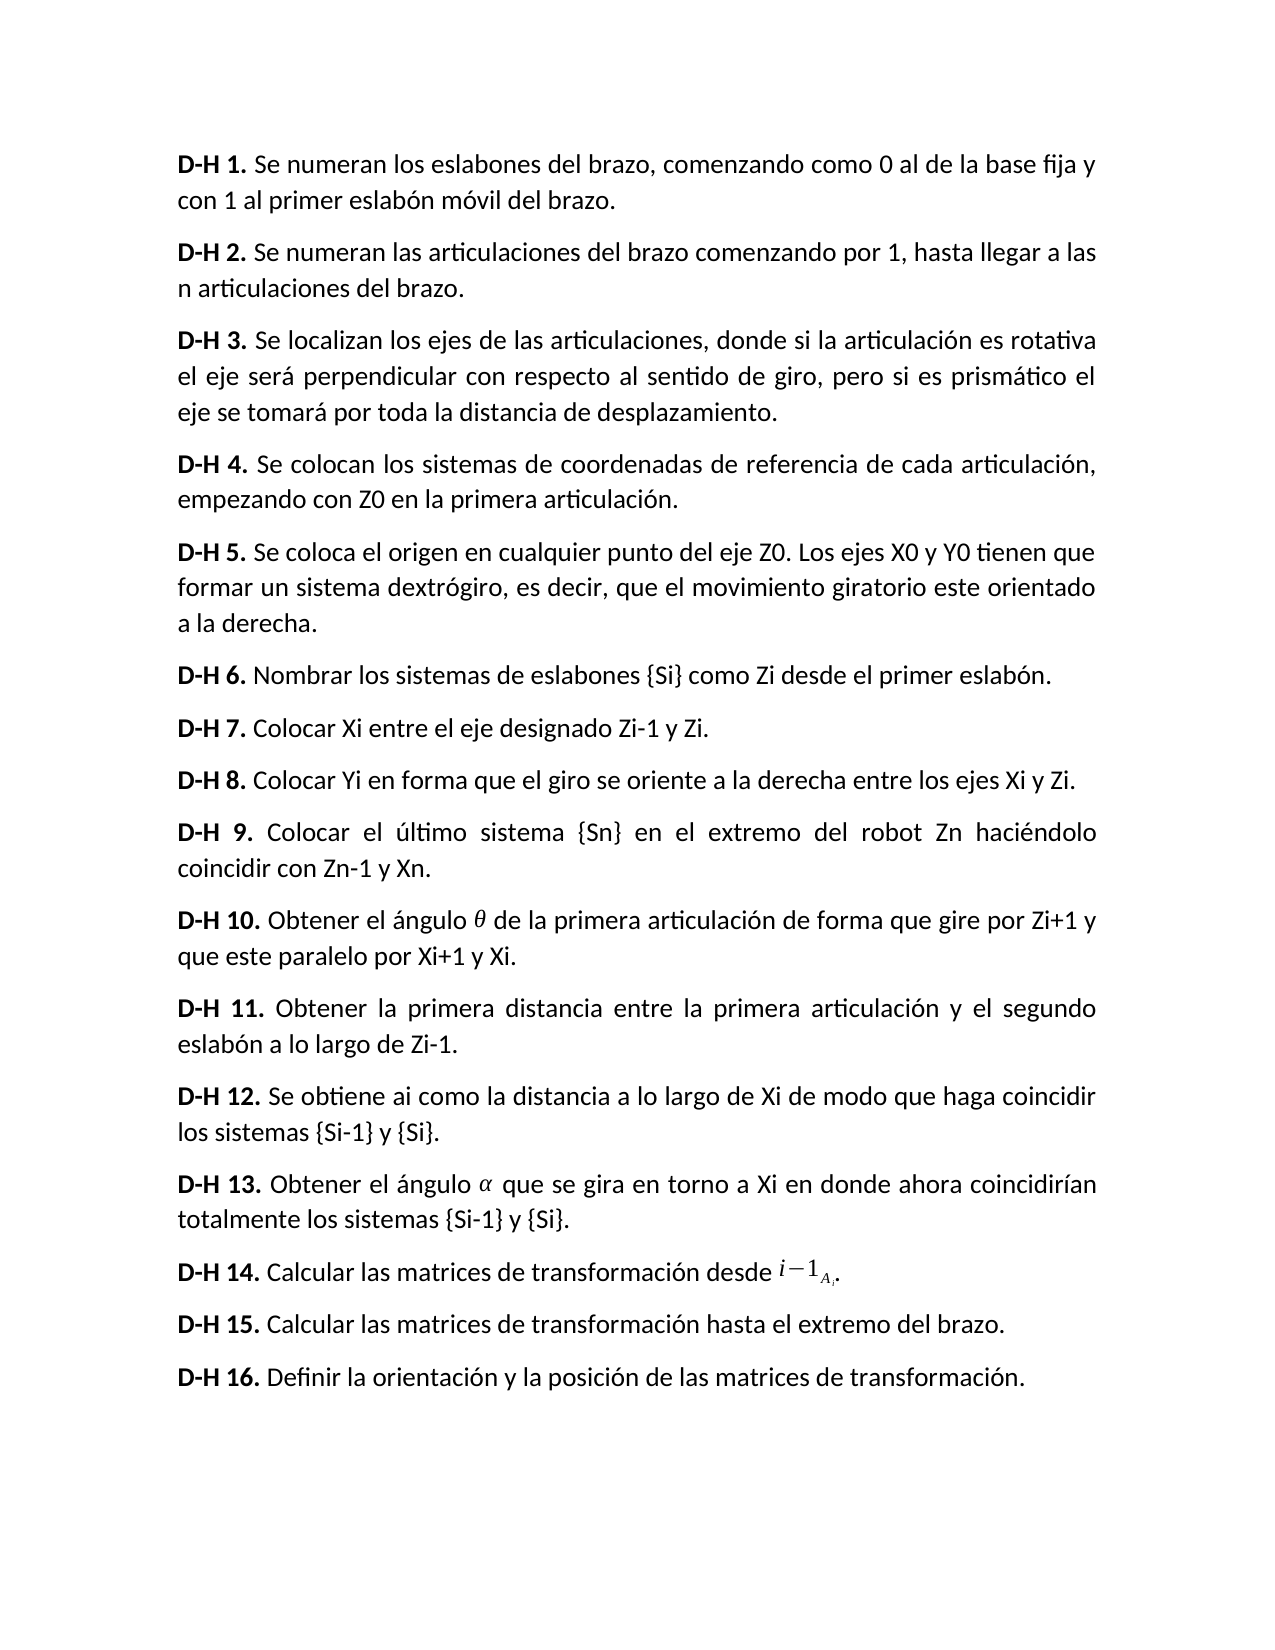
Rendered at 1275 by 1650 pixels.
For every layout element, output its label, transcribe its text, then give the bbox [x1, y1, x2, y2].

text D-H 6. Nombrar los sistemas de eslabones {Si} como Zi desde el primer eslabón. [177, 658, 1098, 691]
text D-H 3. Se localizan los ejes de las articulaciones, donde si la articulación es rotativa el eje será perpendicular con respecto al sentido de giro, pero si es prismático el eje se tomará por toda la distancia de desplazamiento. [177, 323, 1098, 428]
text D-H 9. Colocar el último sistema {Sn} en el extremo del robot Zn haciéndolo coincidir con Zn-1 y Xn. [177, 815, 1098, 884]
text D-H 4. Se colocan los sistemas de coordenadas de referencia de cada articulación, empezando con Z0 en la primera articulación. [177, 447, 1098, 516]
text D-H 12. Se obtiene ai como la distancia a lo largo de Xi de modo que haga coincidir los sistemas {Si-1} y {Si}. [177, 1079, 1098, 1148]
text D-H 15. Calcular las matrices de transformación hasta el extremo del brazo. [177, 1308, 1098, 1341]
text D-H 13. Obtener el ángulo que se gira en torno a Xi en donde ahora coincidirían totalmente los sistemas {Si-1} y {Si}. [177, 1167, 1098, 1236]
text D-H 2. Se numeran las articulaciones del brazo comenzando por 1, hasta llegar a las n articulaciones del brazo. [177, 236, 1098, 304]
text D-H 1. Se numeran los eslabones del brazo, comenzando como 0 al de la base fija y con 1 al primer eslabón móvil del brazo. [177, 148, 1098, 216]
text D-H 5. Se coloca el origen en cualquier punto del eje Z0. Los ejes X0 y Y0 tienen que formar un sistema dextrógiro, es decir, que el movimiento giratorio este orientado a la derecha. [177, 535, 1098, 639]
text D-H 8. Colocar Yi en forma que el giro se oriente a la derecha entre los ejes Xi y Zi. [177, 763, 1098, 796]
text D-H 10. Obtener el ángulo de la primera articulación de forma que gire por Zi+1 y que este paralelo por Xi+1 y Xi. [177, 903, 1098, 972]
text D-H 7. Colocar Xi entre el eje designado Zi-1 y Zi. [177, 711, 1098, 744]
text D-H 11. Obtener la primera distancia entre la primera articulación y el segundo eslabón a lo largo de Zi-1. [177, 991, 1098, 1060]
text D-H 16. Definir la orientación y la posición de las matrices de transformación. [177, 1360, 1098, 1393]
text D-H 14. Calcular las matrices de transformación desde . [177, 1255, 1098, 1288]
